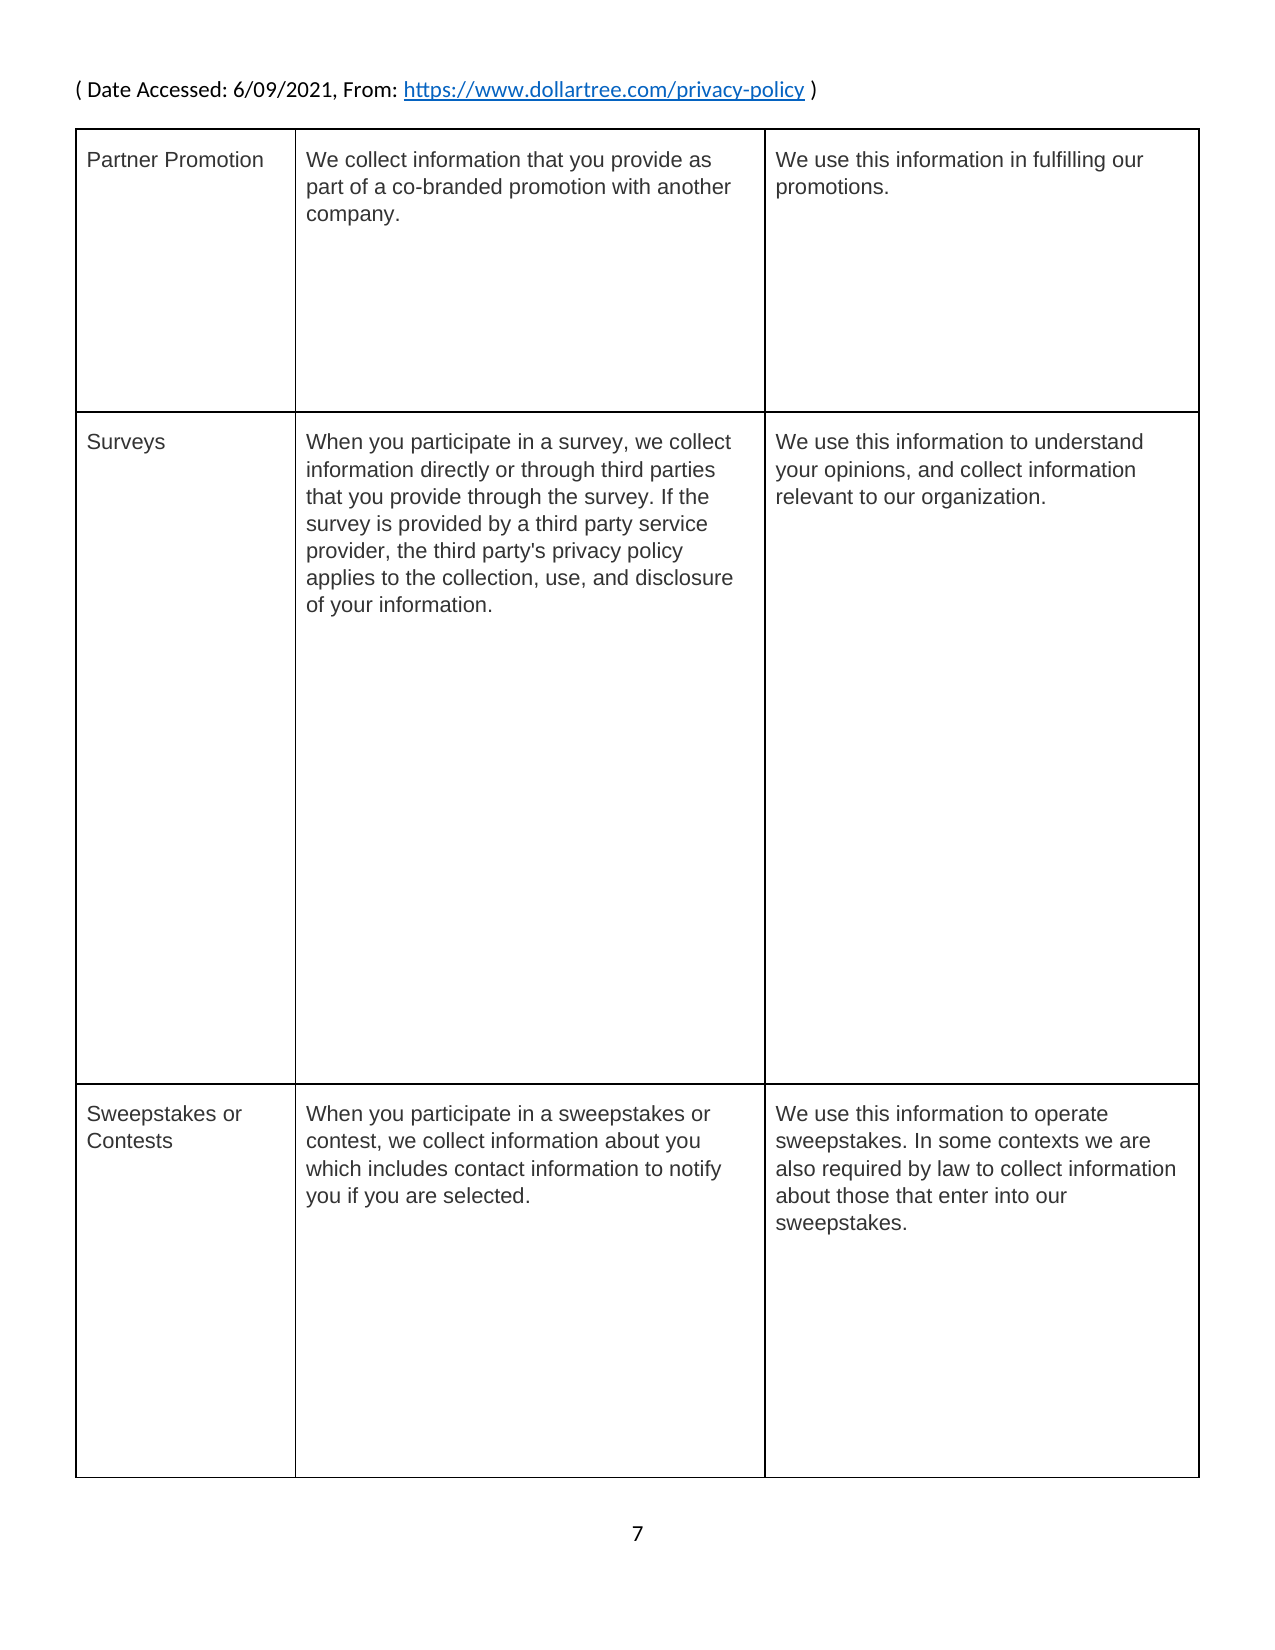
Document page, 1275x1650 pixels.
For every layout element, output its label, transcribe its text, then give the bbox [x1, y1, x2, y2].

table_cell When you participate in a sweepstakes or contest, we collect information about you which includes contact information to notify you if you are selected. [296, 1085, 764, 1476]
table_cell Surveys [77, 413, 295, 1083]
table_cell When you participate in a survey, we collect information directly or through third parties that you provide through the survey. If the survey is provided by a third party service provider, the third party's privacy policy applies to the collection, use, and disclosure of your information. [296, 413, 764, 1083]
table_cell We use this information to operate sweepstakes. In some contexts we are also required by law to collect information about those that enter into our sweepstakes. [766, 1085, 1198, 1476]
table_cell Sweepstakes or Contests [77, 1085, 295, 1476]
table_cell We use this information to understand your opinions, and collect information relevant to our organization. [766, 413, 1198, 1083]
table_cell Partner Promotion [77, 130, 295, 411]
table_cell We use this information in fulfilling our promotions. [766, 130, 1198, 411]
table_cell We collect information that you provide as part of a co-branded promotion with another company. [296, 130, 764, 411]
